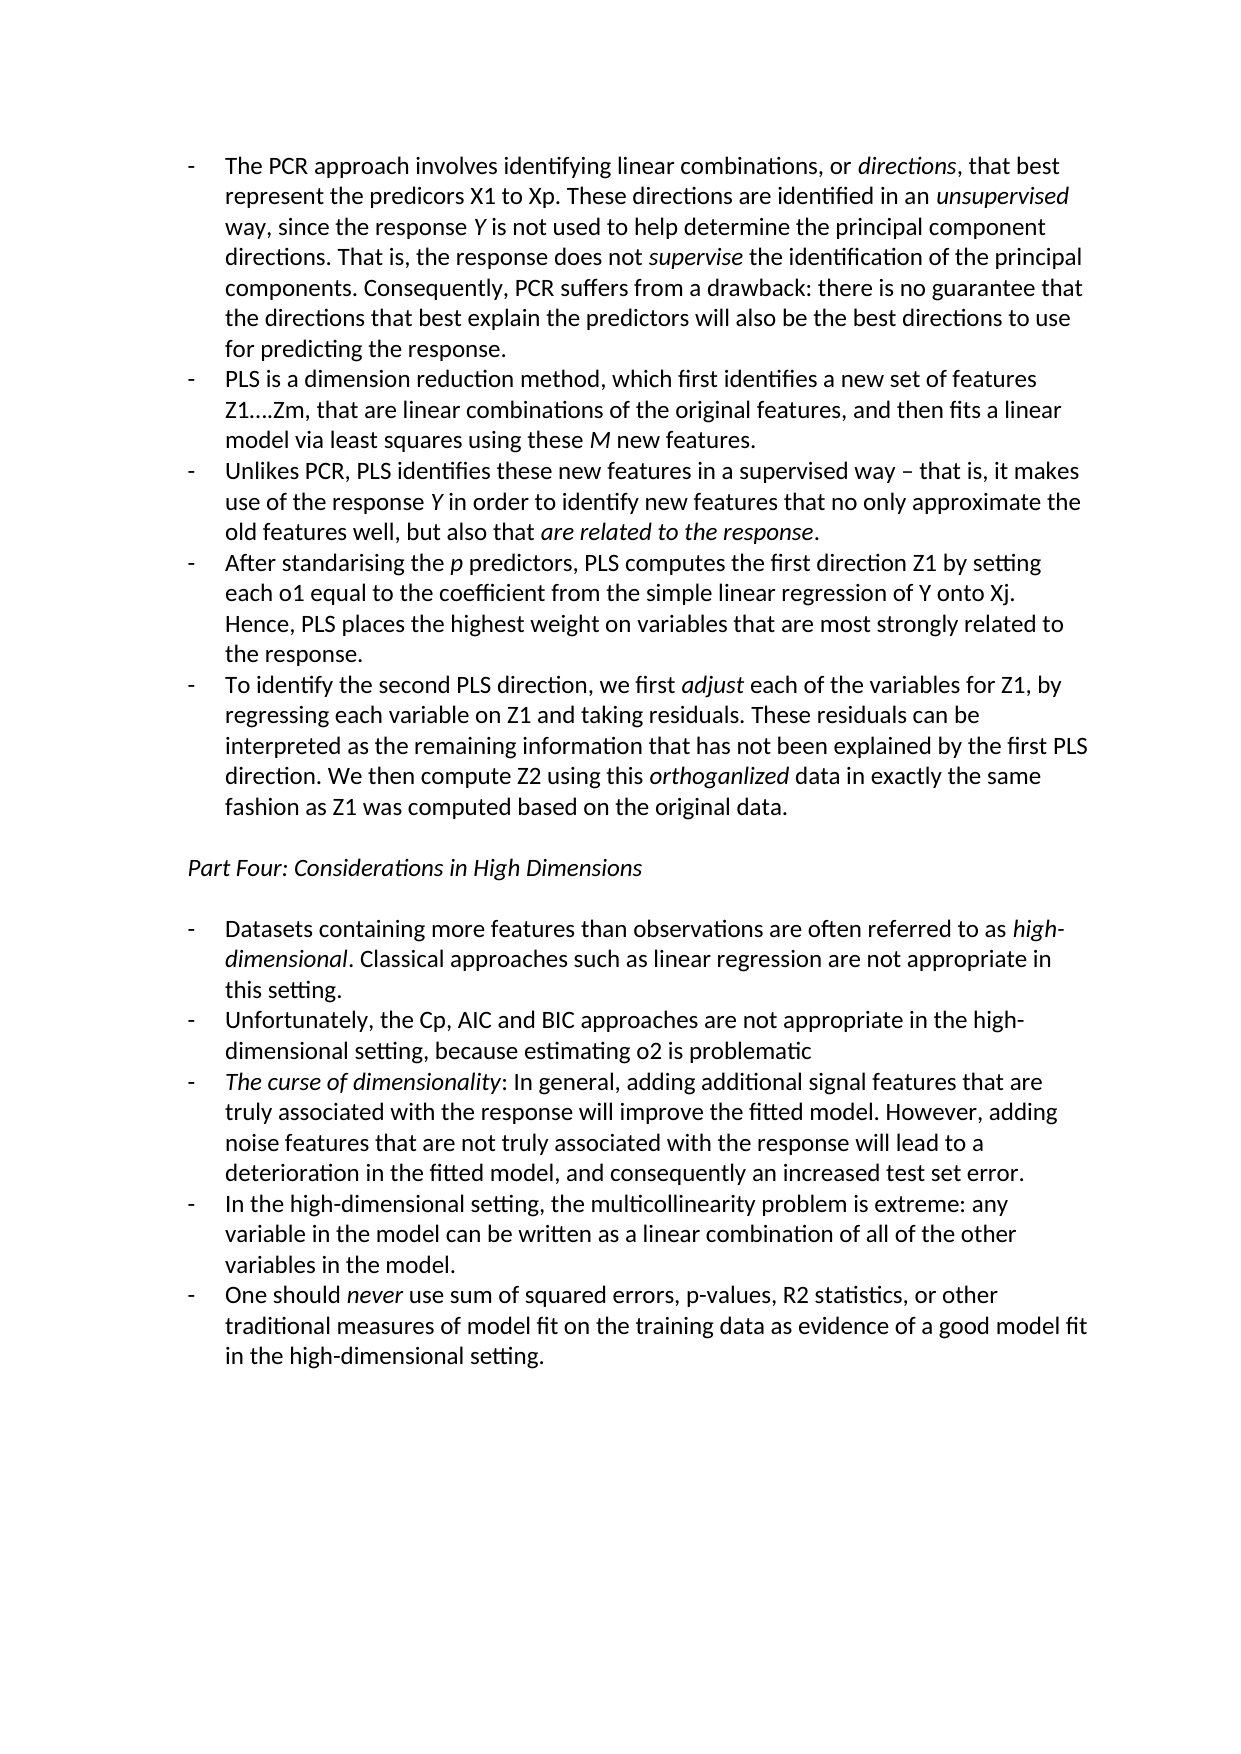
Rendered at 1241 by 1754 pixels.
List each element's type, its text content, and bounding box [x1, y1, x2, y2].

list The curse of dimensionality: In general, adding additional signal features that are truly associated with the response will improve the fitted model. However, adding noise features that are not truly associated with the response will lead to a deterioration in the fitted model, and consequently an increased test set error. [187, 1066, 1090, 1188]
list PLS is a dimension reduction method, which first identifies a new set of features Z1….Zm, that are linear combinations of the original features, and then fits a linear model via least squares using these M new features. [187, 364, 1090, 455]
list The PCR approach involves identifying linear combinations, or directions, that best represent the predicors X1 to Xp. These directions are identified in an unsupervised way, since the response Y is not used to help determine the principal component directions. That is, the response does not supervise the identification of the principal components. Consequently, PCR suffers from a drawback: there is no guarantee that the directions that best explain the predictors will also be the best directions to use for predicting the response. [187, 150, 1090, 364]
list Unfortunately, the Cp, AIC and BIC approaches are not appropriate in the high-dimensional setting, because estimating o2 is problematic [187, 1004, 1090, 1066]
list After standarising the p predictors, PLS computes the first direction Z1 by setting each o1 equal to the coefficient from the simple linear regression of Y onto Xj. Hence, PLS places the highest weight on variables that are most strongly related to the response. [187, 547, 1090, 669]
list In the high-dimensional setting, the multicollinearity problem is extreme: any variable in the model can be written as a linear combination of all of the other variables in the model. [187, 1188, 1090, 1279]
list One should never use sum of squared errors, p-values, R2 statistics, or other traditional measures of model fit on the training data as evidence of a good model fit in the high-dimensional setting. [187, 1279, 1090, 1371]
list Datasets containing more features than observations are often referred to as high-dimensional. Classical approaches such as linear regression are not appropriate in this setting. [187, 913, 1090, 1004]
list Unlikes PCR, PLS identifies these new features in a supervised way – that is, it makes use of the response Y in order to identify new features that no only approximate the old features well, but also that are related to the response. [187, 455, 1090, 547]
list To identify the second PLS direction, we first adjust each of the variables for Z1, by regressing each variable on Z1 and taking residuals. These residuals can be interpreted as the remaining information that has not been explained by the first PLS direction. We then compute Z2 using this orthoganlized data in exactly the same fashion as Z1 was computed based on the original data. [187, 669, 1090, 821]
text Part Four: Considerations in High Dimensions [187, 852, 1090, 882]
